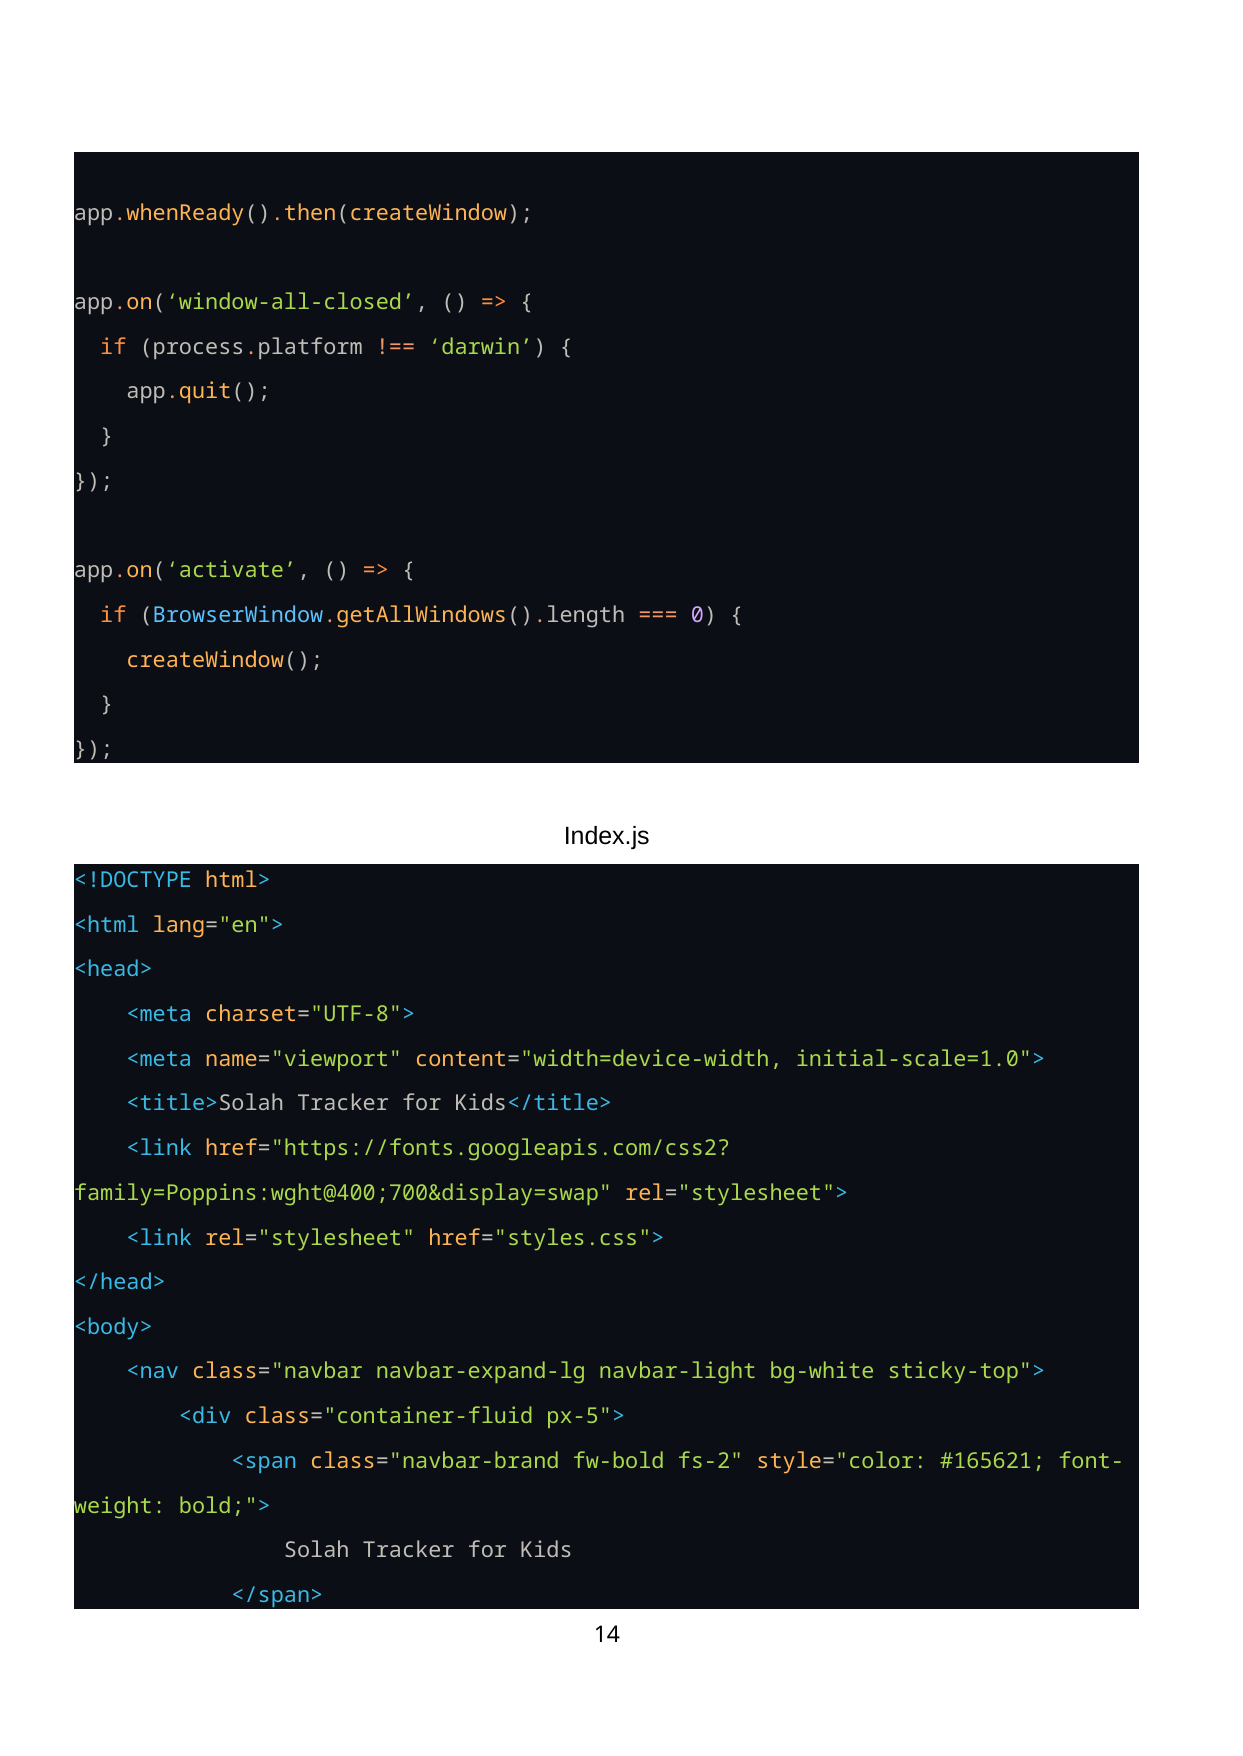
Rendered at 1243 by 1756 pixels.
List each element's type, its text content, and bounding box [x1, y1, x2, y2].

text <!DOCTYPE html> [74, 864, 1139, 894]
text <link href="https://fonts.googleapis.com/css2?family=Poppins:wght@400;700&display=swap" rel="stylesheet"> [74, 1132, 1139, 1207]
text <span class="navbar-brand fw-bold fs-2" style="color: #165621; font-weight: bold;"> [74, 1445, 1139, 1519]
text </span> [74, 1579, 1139, 1609]
text Solah Tracker for Kids [74, 1534, 1139, 1564]
text <body> [74, 1311, 1139, 1341]
text } [74, 420, 1139, 450]
text app.on(‘activate’, () => { [74, 554, 1139, 584]
text } [74, 688, 1139, 718]
text <div class="container-fluid px-5"> [74, 1400, 1139, 1430]
text <title>Solah Tracker for Kids</title> [74, 1087, 1139, 1117]
text <link rel="stylesheet" href="styles.css"> [74, 1221, 1139, 1251]
text <html lang="en"> [74, 909, 1139, 938]
text <meta charset="UTF-8"> [74, 998, 1139, 1028]
text if (BrowserWindow.getAllWindows().length === 0) { [74, 599, 1139, 629]
text <meta name="viewport" content="width=device-width, initial-scale=1.0"> [74, 1043, 1139, 1072]
text if (process.platform !== ‘darwin’) { [74, 331, 1139, 361]
text app.whenReady().then(createWindow); [74, 197, 1139, 227]
text }); [74, 733, 1139, 763]
text <head> [74, 953, 1139, 983]
text Index.js [74, 821, 1139, 849]
text <nav class="navbar navbar-expand-lg navbar-light bg-white sticky-top"> [74, 1356, 1139, 1385]
text </head> [74, 1266, 1139, 1296]
text createWindow(); [74, 644, 1139, 673]
text }); [74, 465, 1139, 495]
text app.on(‘window-all-closed’, () => { [74, 286, 1139, 316]
text app.quit(); [74, 376, 1139, 405]
